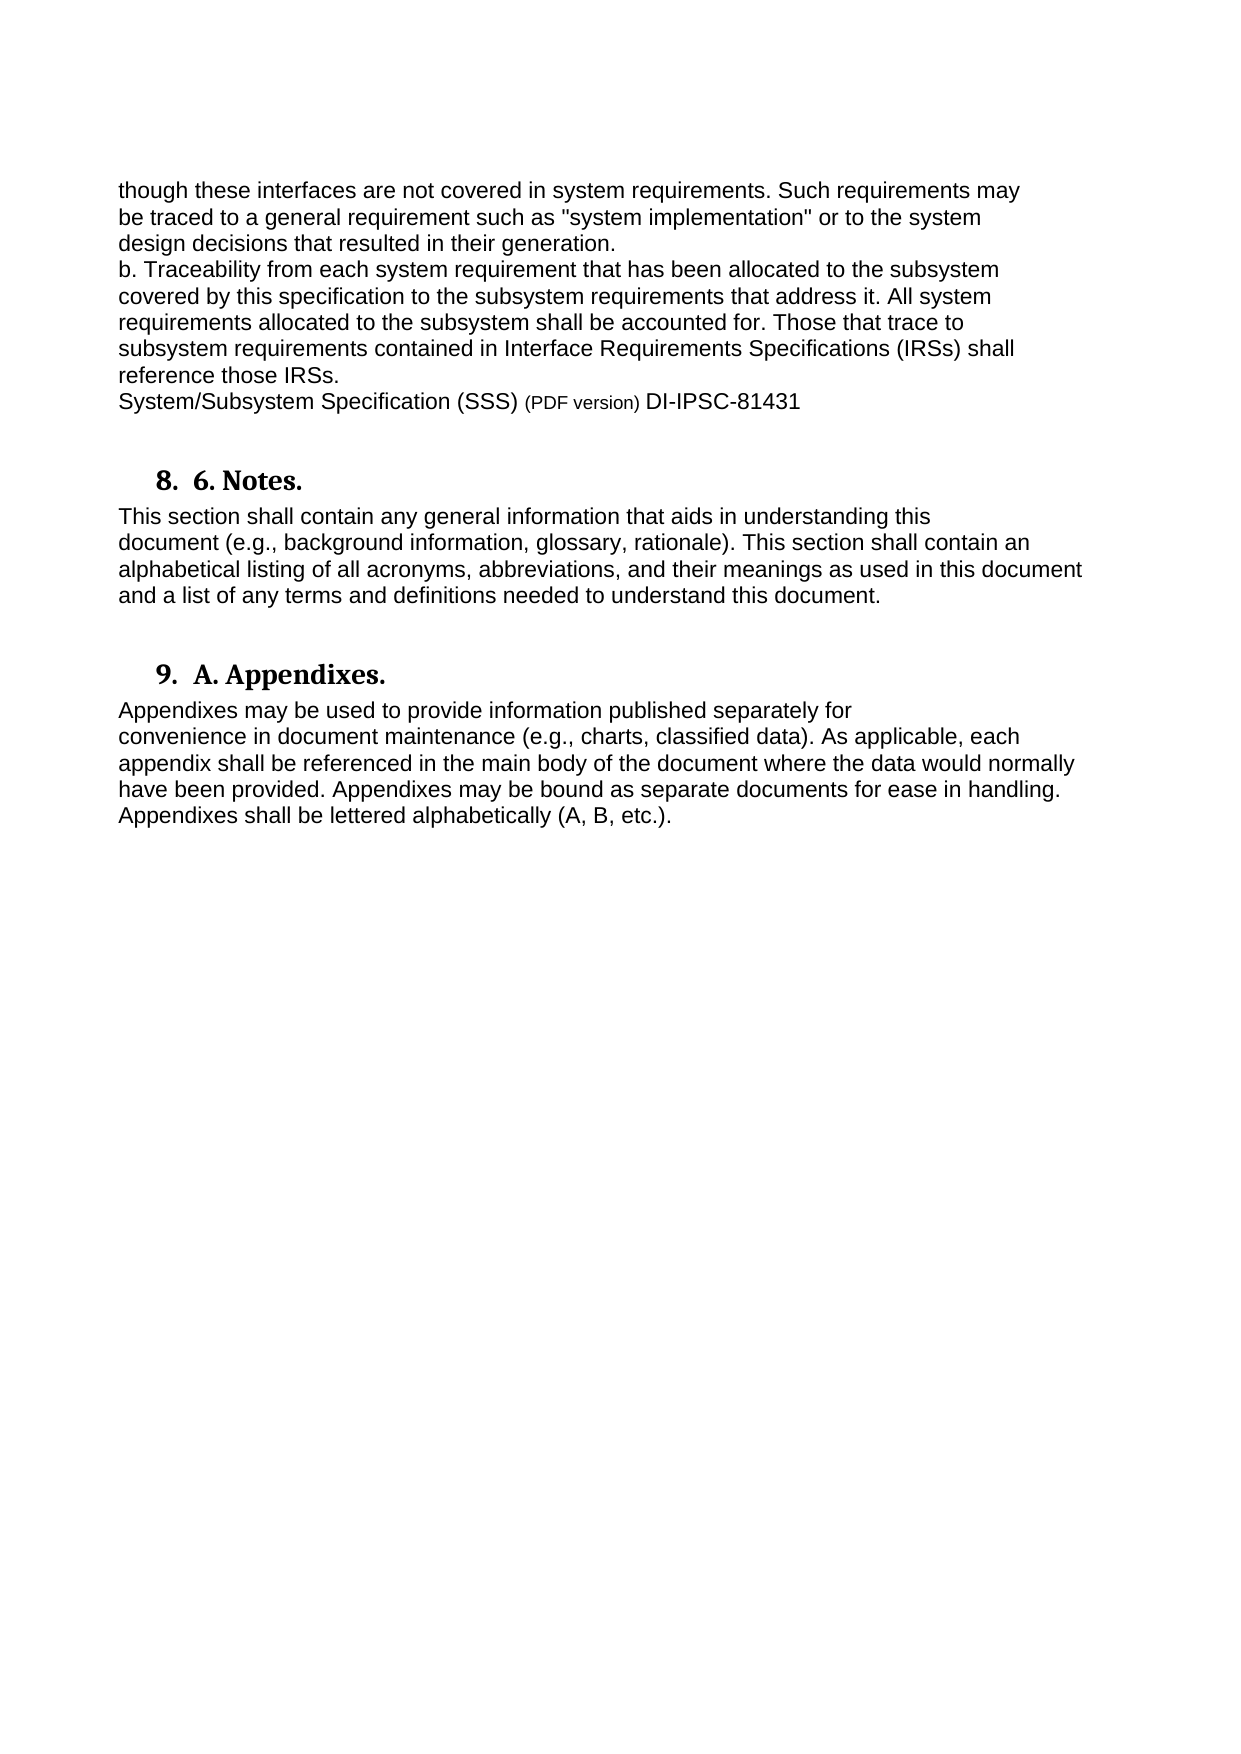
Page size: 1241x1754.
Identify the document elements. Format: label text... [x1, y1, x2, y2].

text though these interfaces are not covered in system requirements. Such requirements may [118, 177, 1122, 203]
text have been provided. Appendixes may be bound as separate documents for ease in handling. [118, 776, 1122, 802]
text requirements allocated to the subsystem shall be accounted for. Those that trace to [118, 309, 1122, 335]
text b. Traceability from each system requirement that has been allocated to the subsystem [118, 256, 1122, 283]
text Appendixes shall be lettered alphabetically (A, B, etc.). [118, 802, 1122, 829]
text design decisions that resulted in their generation. [118, 230, 1122, 256]
text convenience in document maintenance (e.g., charts, classified data). As applicable, each [118, 723, 1122, 749]
text appendix shall be referenced in the main body of the document where the data would normally [118, 749, 1122, 776]
subtitle A. Appendixes. [156, 658, 1122, 692]
text be traced to a general requirement such as "system implementation" or to the system [118, 203, 1122, 230]
text Appendixes may be used to provide information published separately for [118, 697, 1122, 723]
text document (e.g., background information, glossary, rationale). This section shall contain an [118, 529, 1122, 556]
text subsystem requirements contained in Interface Requirements Specifications (IRSs) shall [118, 335, 1122, 362]
text reference those IRSs. [118, 362, 1122, 388]
text alphabetical listing of all acronyms, abbreviations, and their meanings as used in this document [118, 556, 1122, 582]
text covered by this specification to the subsystem requirements that address it. All system [118, 283, 1122, 309]
text This section shall contain any general information that aids in understanding this [118, 503, 1122, 529]
subtitle 6. Notes. [156, 464, 1122, 498]
text System/Subsystem Specification (SSS) (PDF version) DI-IPSC-81431 [118, 388, 1122, 414]
text and a list of any terms and definitions needed to understand this document. [118, 582, 1122, 608]
